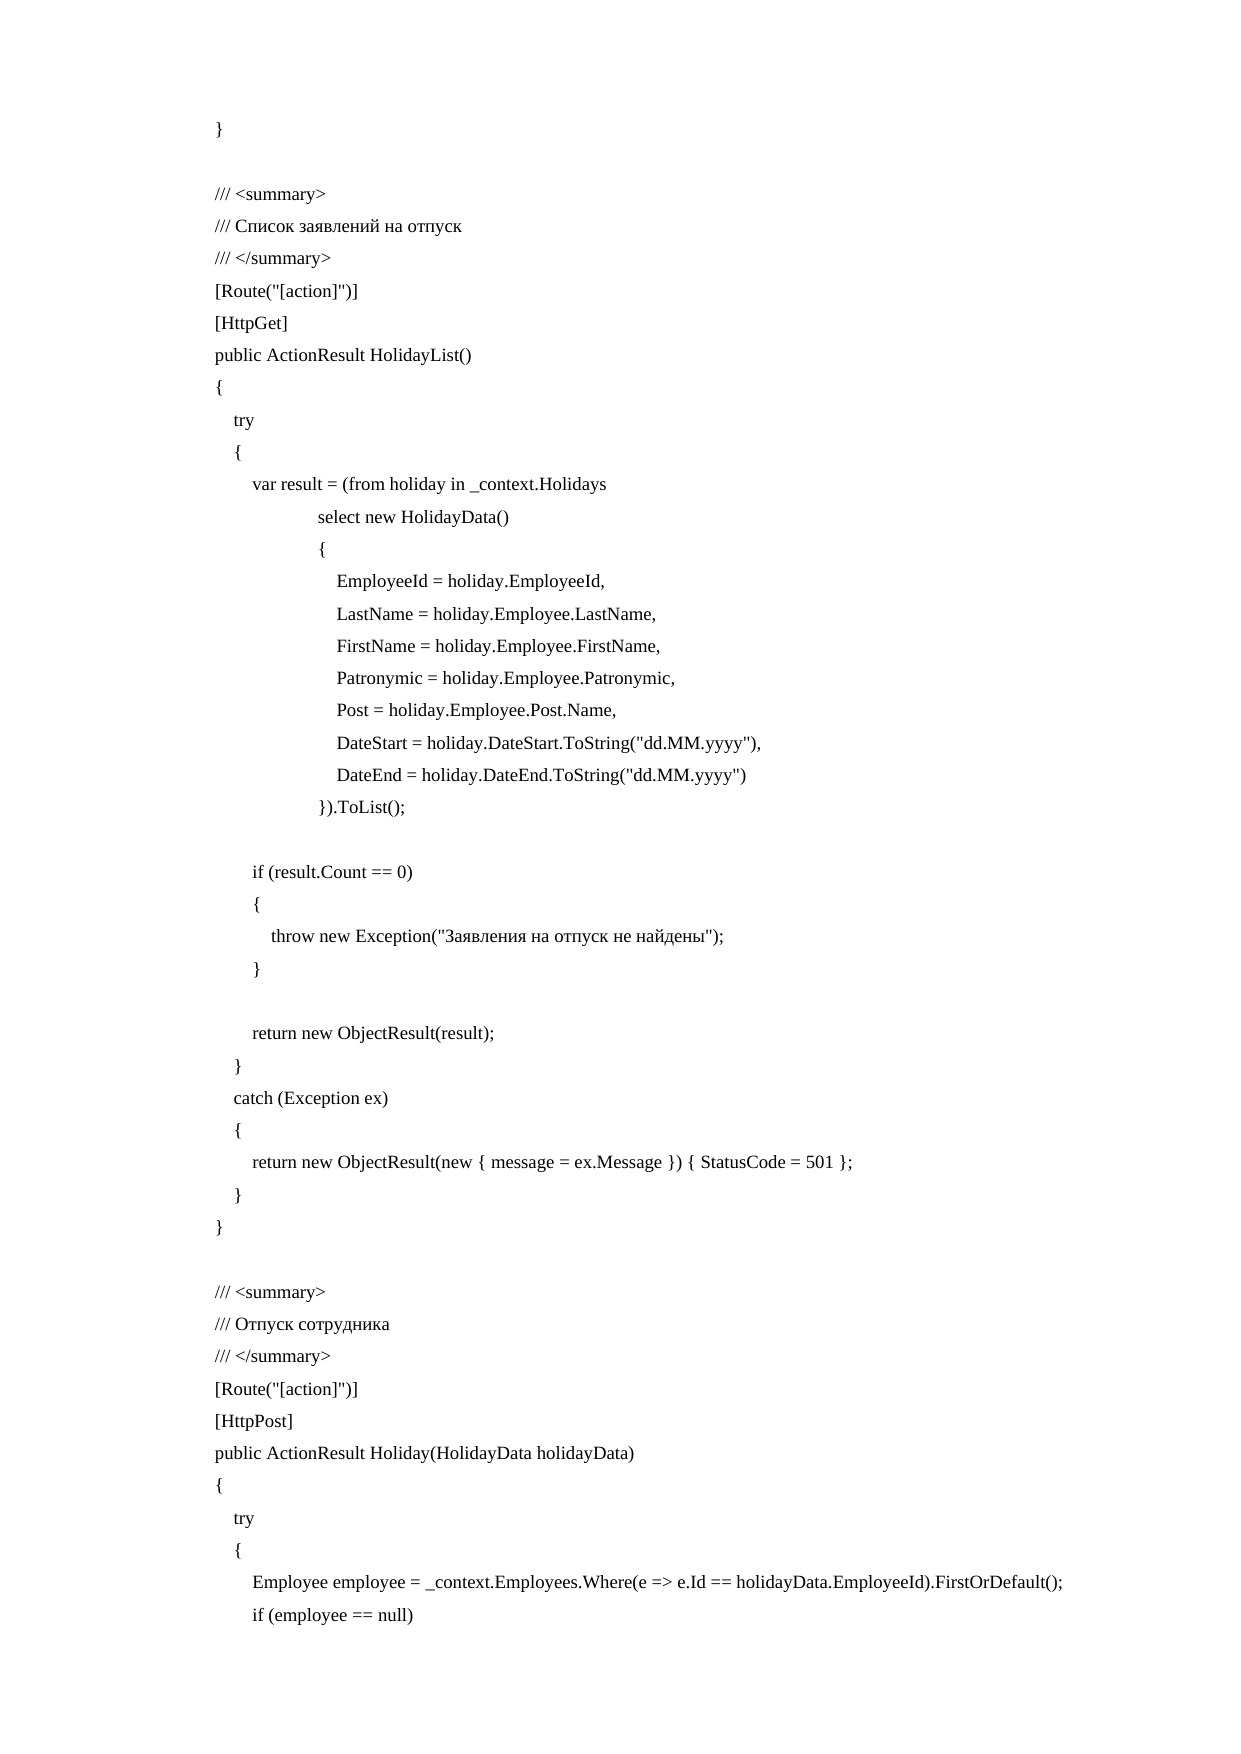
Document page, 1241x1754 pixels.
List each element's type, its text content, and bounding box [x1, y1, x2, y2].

text /// Список заявлений на отпуск [177, 215, 1152, 237]
text try [177, 409, 1152, 430]
text Patronymic = holiday.Employee.Patronymic, [177, 667, 1152, 689]
text return new ObjectResult(result); [177, 1022, 1152, 1044]
text { [177, 1474, 1152, 1496]
text } [177, 1216, 1152, 1238]
text Post = holiday.Employee.Post.Name, [177, 699, 1152, 721]
text /// <summary> [177, 1281, 1152, 1302]
text Employee employee = _context.Employees.Where(e => e.Id == holidayData.EmployeeId).FirstOrDefault(); [177, 1571, 1152, 1593]
text [HttpGet] [177, 312, 1152, 333]
text catch (Exception ex) [177, 1087, 1152, 1108]
text [Route("[action]")] [177, 279, 1152, 301]
text throw new Exception("Заявления на отпуск не найдены"); [177, 925, 1152, 947]
text { [177, 893, 1152, 915]
text DateEnd = holiday.DateEnd.ToString("dd.MM.yyyy") [177, 764, 1152, 786]
text { [177, 538, 1152, 559]
text public ActionResult HolidayList() [177, 344, 1152, 366]
text var result = (from holiday in _context.Holidays [177, 473, 1152, 495]
text select new HolidayData() [177, 506, 1152, 527]
text try [177, 1507, 1152, 1528]
text } [177, 1184, 1152, 1205]
text public ActionResult Holiday(HolidayData holidayData) [177, 1442, 1152, 1464]
text if (result.Count == 0) [177, 861, 1152, 882]
text { [177, 376, 1152, 398]
text { [177, 1119, 1152, 1141]
text EmployeeId = holiday.EmployeeId, [177, 570, 1152, 592]
text [Route("[action]")] [177, 1377, 1152, 1399]
text }).ToList(); [177, 796, 1152, 818]
text { [177, 441, 1152, 463]
text } [177, 958, 1152, 979]
text LastName = holiday.Employee.LastName, [177, 602, 1152, 624]
text [HttpPost] [177, 1410, 1152, 1431]
text DateStart = holiday.DateStart.ToString("dd.MM.yyyy"), [177, 732, 1152, 753]
text { [177, 1539, 1152, 1561]
text FirstName = holiday.Employee.FirstName, [177, 635, 1152, 656]
text if (employee == null) [177, 1603, 1152, 1625]
text /// </summary> [177, 1345, 1152, 1367]
text /// </summary> [177, 247, 1152, 269]
text } [177, 1054, 1152, 1076]
text } [177, 118, 1152, 140]
text return new ObjectResult(new { message = ex.Message }) { StatusCode = 501 }; [177, 1151, 1152, 1173]
text /// <summary> [177, 183, 1152, 204]
text /// Отпуск сотрудника [177, 1313, 1152, 1334]
